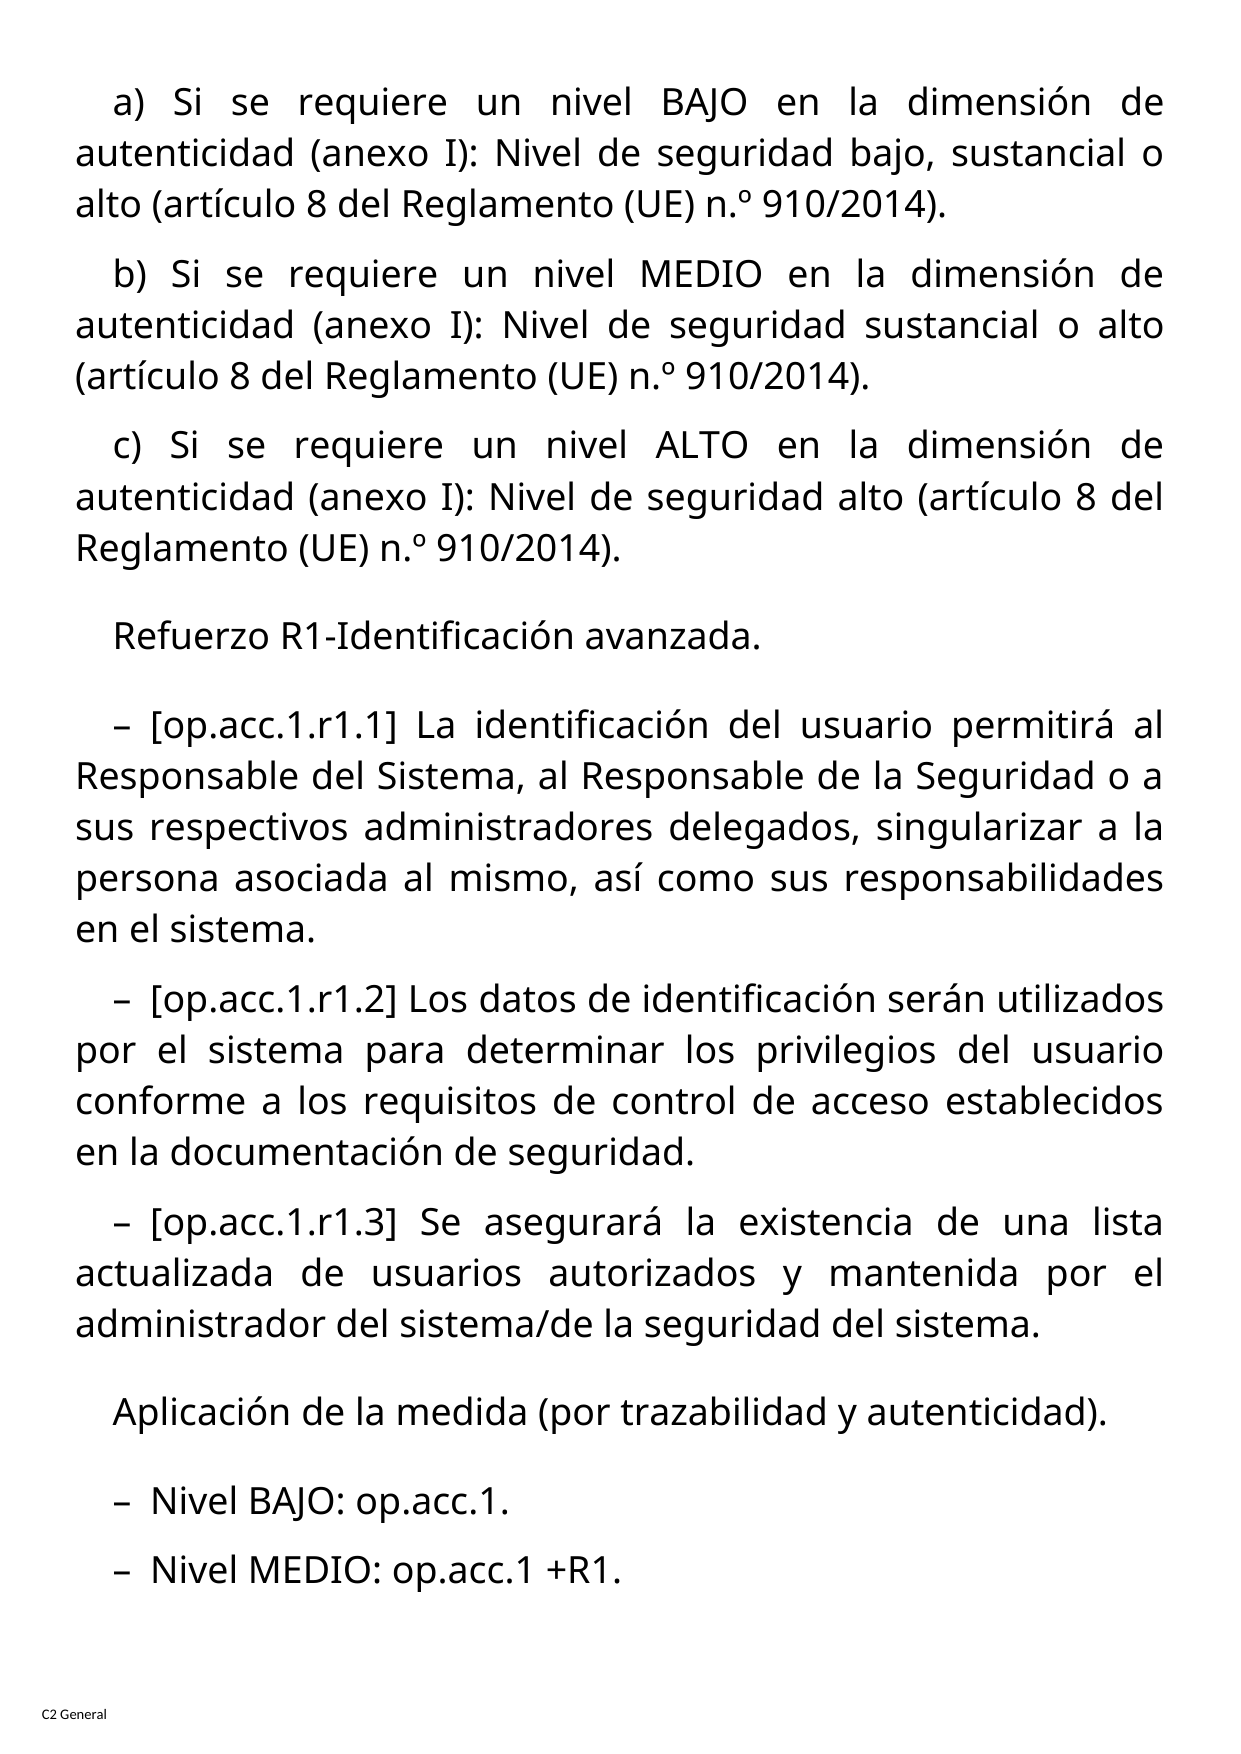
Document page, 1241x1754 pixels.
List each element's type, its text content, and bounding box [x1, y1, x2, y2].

text Refuerzo R1-Identificación avanzada. [75, 609, 1165, 660]
text a) Si se requiere un nivel BAJO en la dimensión de autenticidad (anexo I): Nivel de seguridad bajo, sustancial o alto (artículo 8 del Reglamento (UE) n.º 910/2014). [75, 75, 1165, 228]
text – Nivel BAJO: op.acc.1. [75, 1474, 1165, 1525]
text – [op.acc.1.r1.2] Los datos de identificación serán utilizados por el sistema para determinar los privilegios del usuario conforme a los requisitos de control de acceso establecidos en la documentación de seguridad. [75, 972, 1165, 1176]
text – [op.acc.1.r1.3] Se asegurará la existencia de una lista actualizada de usuarios autorizados y mantenida por el administrador del sistema/de la seguridad del sistema. [75, 1195, 1165, 1348]
text Aplicación de la medida (por trazabilidad y autenticidad). [75, 1385, 1165, 1436]
text c) Si se requiere un nivel ALTO en la dimensión de autenticidad (anexo I): Nivel de seguridad alto (artículo 8 del Reglamento (UE) n.º 910/2014). [75, 419, 1165, 572]
text b) Si se requiere un nivel MEDIO en la dimensión de autenticidad (anexo I): Nivel de seguridad sustancial o alto (artículo 8 del Reglamento (UE) n.º 910/2014). [75, 247, 1165, 400]
text – Nivel MEDIO: op.acc.1 +R1. [75, 1544, 1165, 1595]
text – [op.acc.1.r1.1] La identificación del usuario permitirá al Responsable del Sistema, al Responsable de la Seguridad o a sus respectivos administradores delegados, singularizar a la persona asociada al mismo, así como sus responsabilidades en el sistema. [75, 698, 1165, 953]
